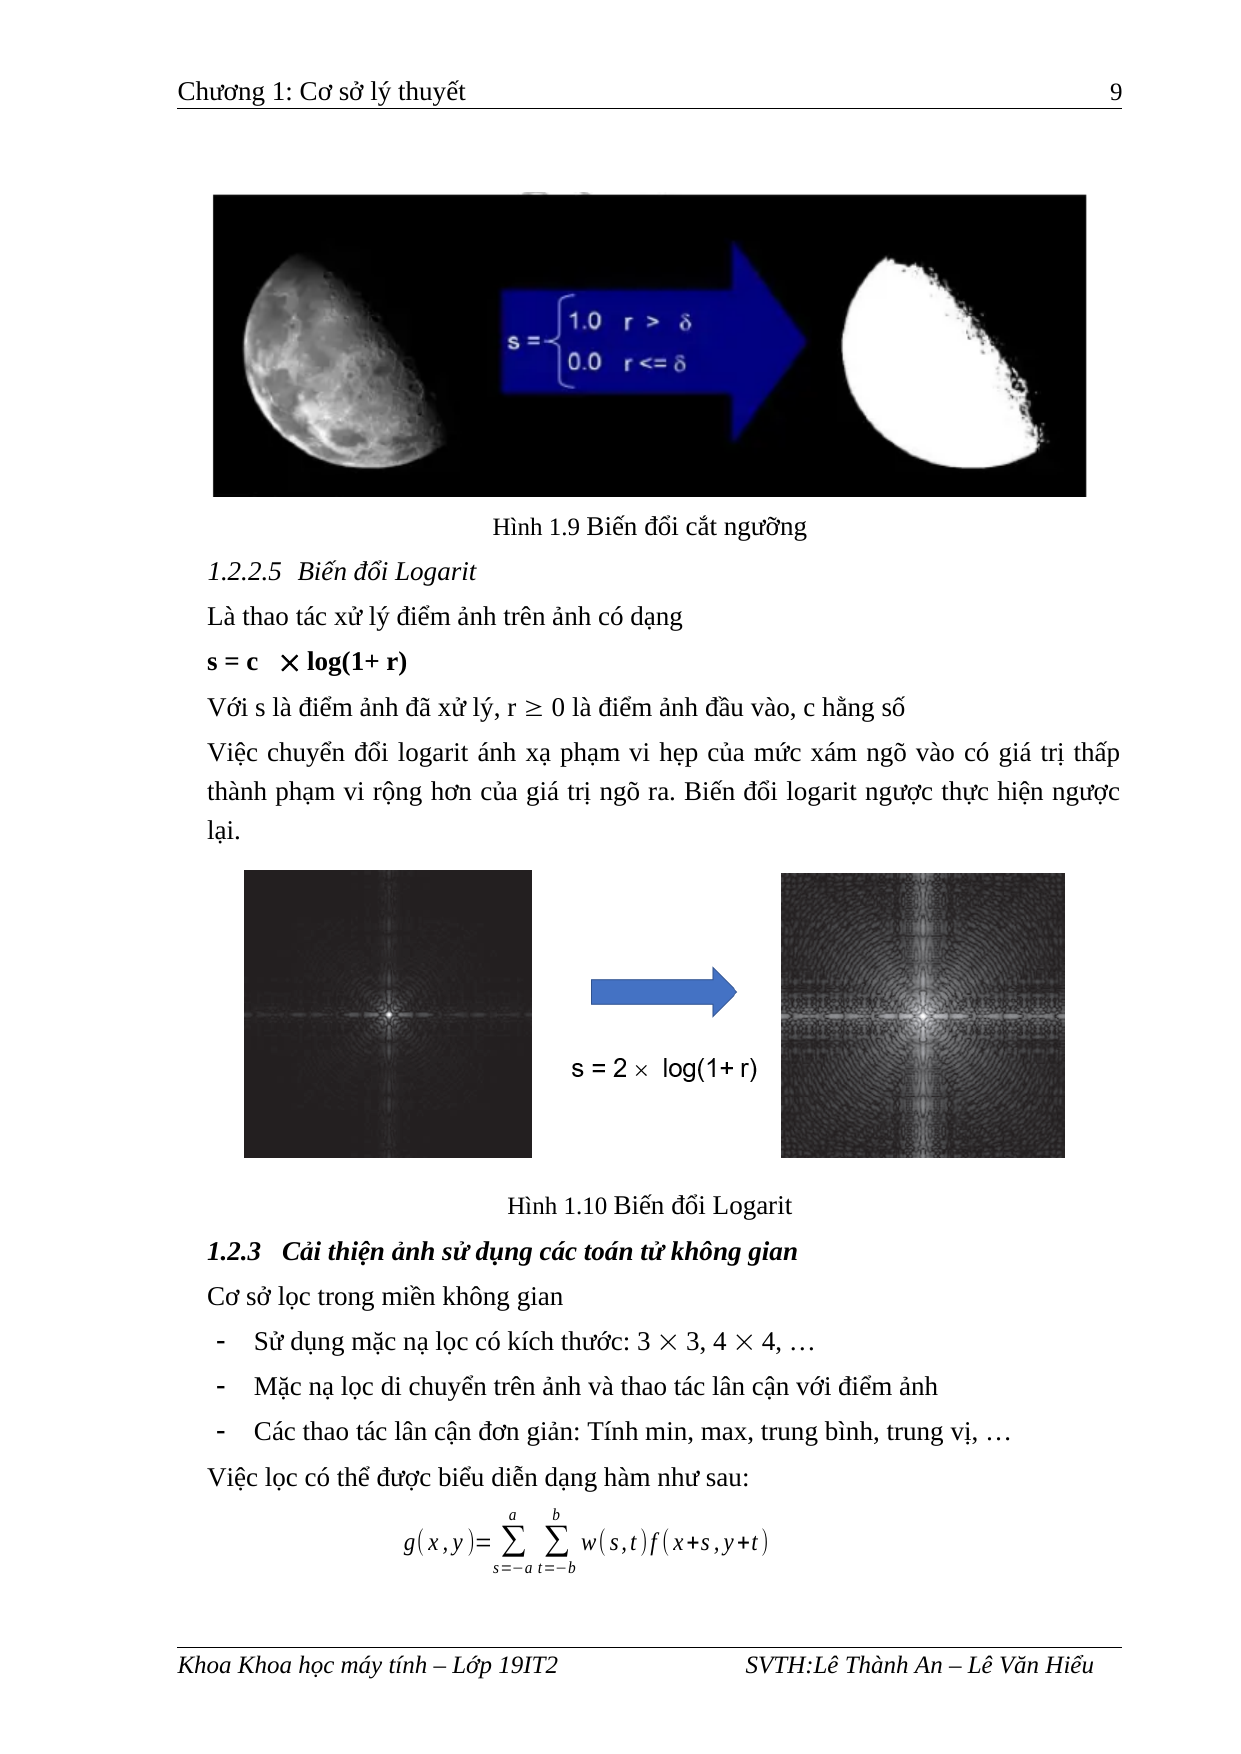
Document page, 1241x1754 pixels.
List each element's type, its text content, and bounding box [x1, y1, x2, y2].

text Việc lọc có thể được biểu diễn dạng hàm như sau: [207, 1461, 1122, 1492]
text Là thao tác xử lý điểm ảnh trên ảnh có dạng [177, 600, 1122, 631]
list Sử dụng mặc nạ lọc có kích thước: 3 3, 4 4, … [216, 1325, 1122, 1356]
list Các thao tác lân cận đơn giản: Tính min, max, trung bình, trung vị, … [216, 1415, 1122, 1447]
text Hình 1.9 Biến đổi cắt ngưỡng [177, 510, 1122, 541]
text Cơ sở lọc trong miền không gian [207, 1280, 1122, 1311]
picture [212, 192, 1087, 497]
text Việc chuyển đổi logarit ánh xạ phạm vi hẹp của mức xám ngõ vào có giá trị thấp thành phạm vi rộng hơn của giá trị ngõ ra. Biến đổi logarit ngược thực hiện ngược lại. [207, 736, 1122, 845]
text s = c log(1+ r) [207, 645, 1122, 677]
text Với s là điểm ảnh đã xử lý, r 0 là điểm ảnh đầu vào, c hằng số [207, 691, 1122, 722]
text Hình 1.10 Biến đổi Logarit [177, 1189, 1122, 1221]
subtitle Cải thiện ảnh sử dụng các toán tử không gian [207, 1234, 1122, 1266]
subtitle Biến đổi Logarit [207, 555, 1122, 586]
list Mặc nạ lọc di chuyển trên ảnh và thao tác lân cận với điểm ảnh [216, 1370, 1122, 1401]
picture [222, 858, 1077, 1176]
